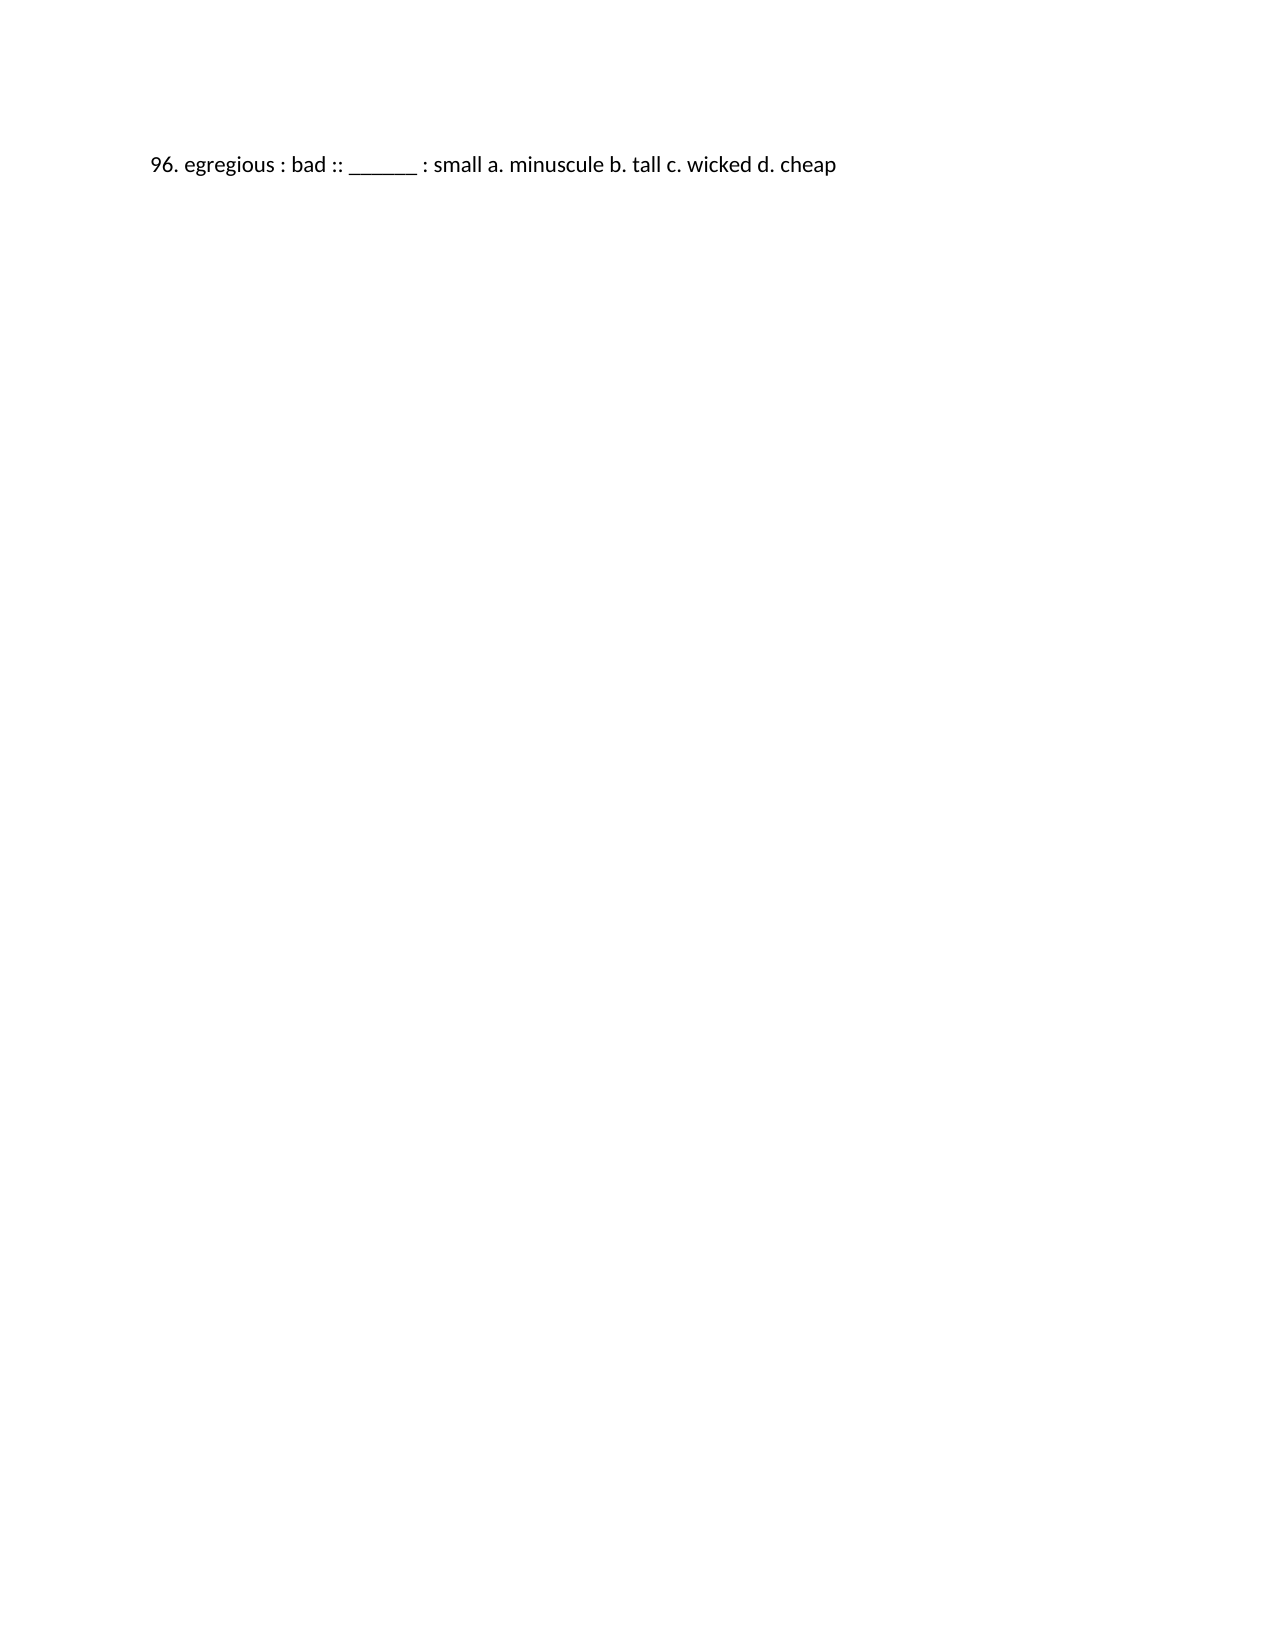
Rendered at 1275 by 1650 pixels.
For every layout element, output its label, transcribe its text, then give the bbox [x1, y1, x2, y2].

text 96. egregious : bad :: ______ : small a. minuscule b. tall c. wicked d. cheap [150, 150, 1125, 178]
